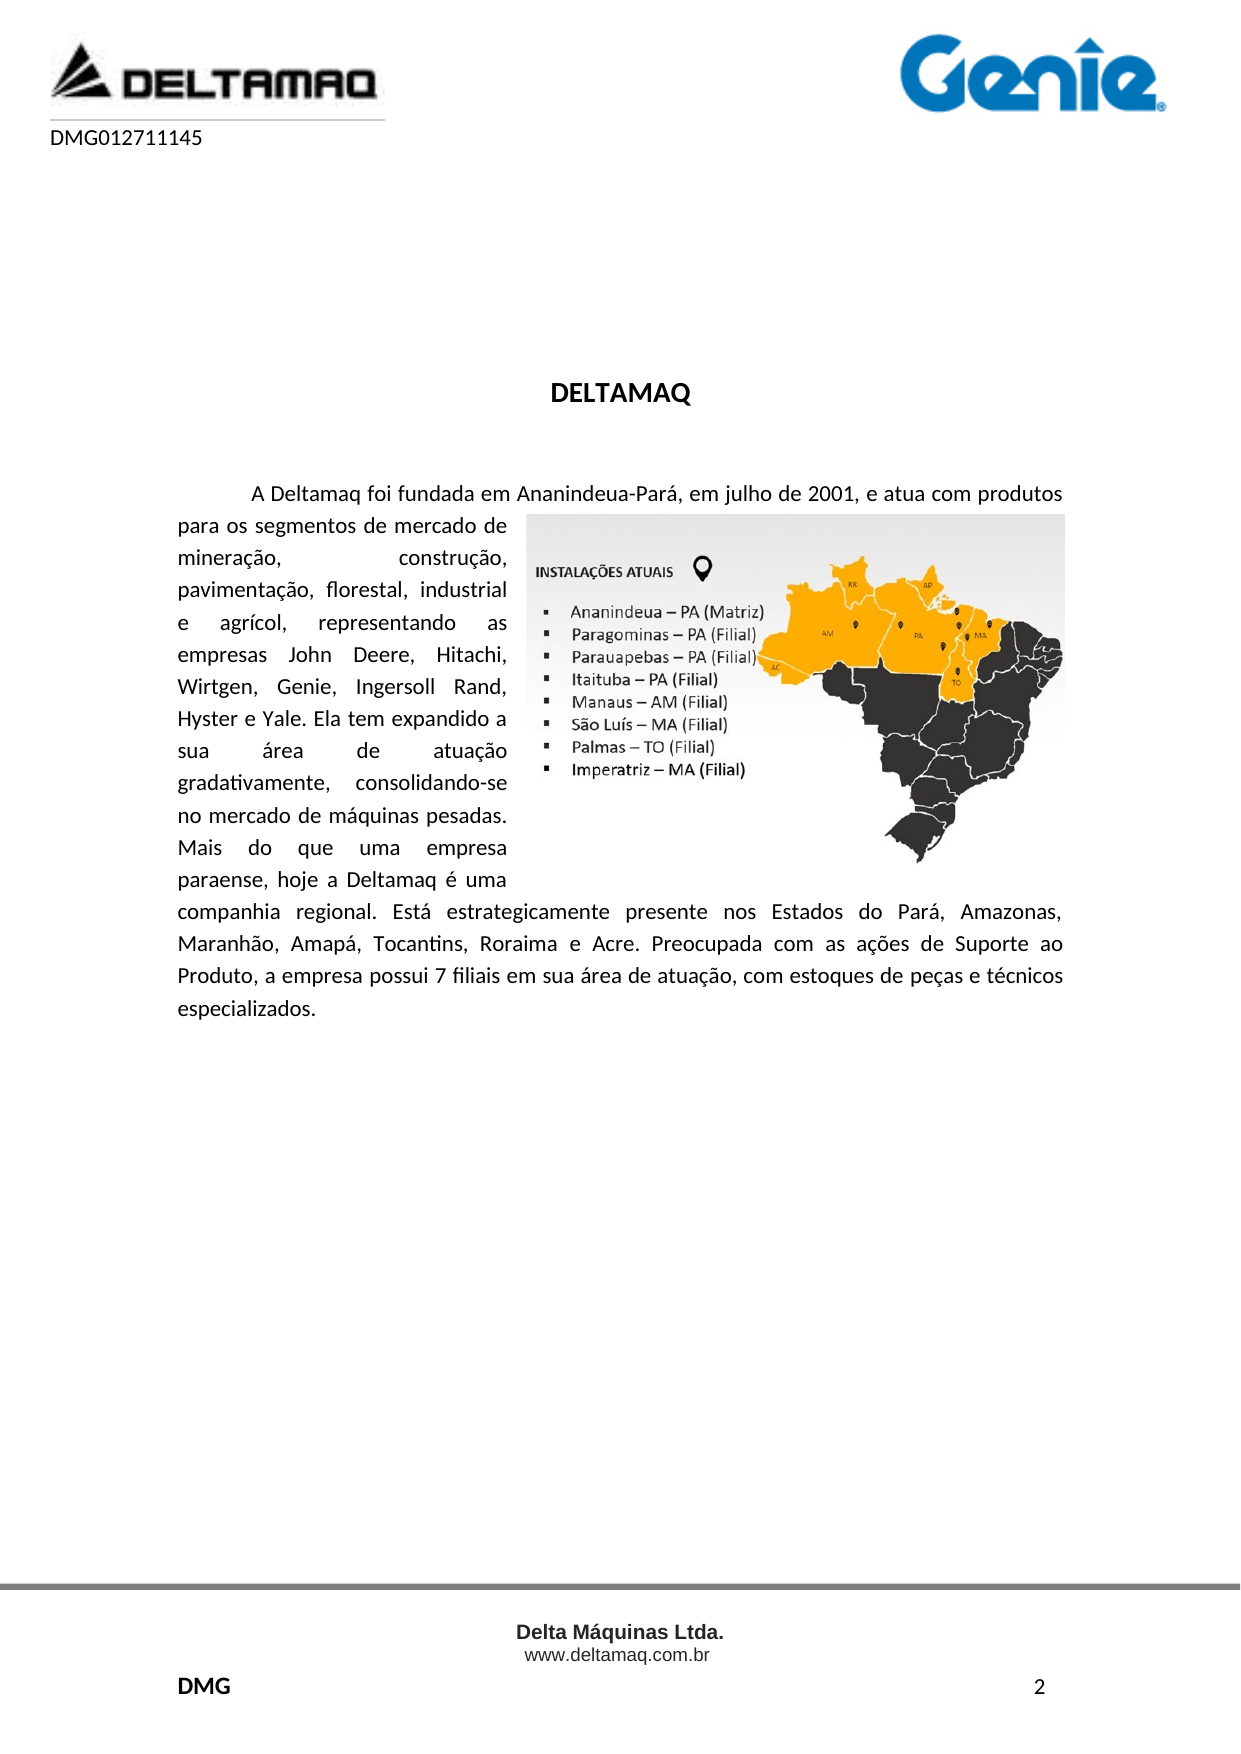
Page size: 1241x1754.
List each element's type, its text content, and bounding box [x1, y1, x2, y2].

picture [526, 514, 1065, 866]
subtitle DELTAMAQ [489, 374, 752, 410]
picture [50, 32, 385, 123]
picture [882, 14, 1192, 145]
